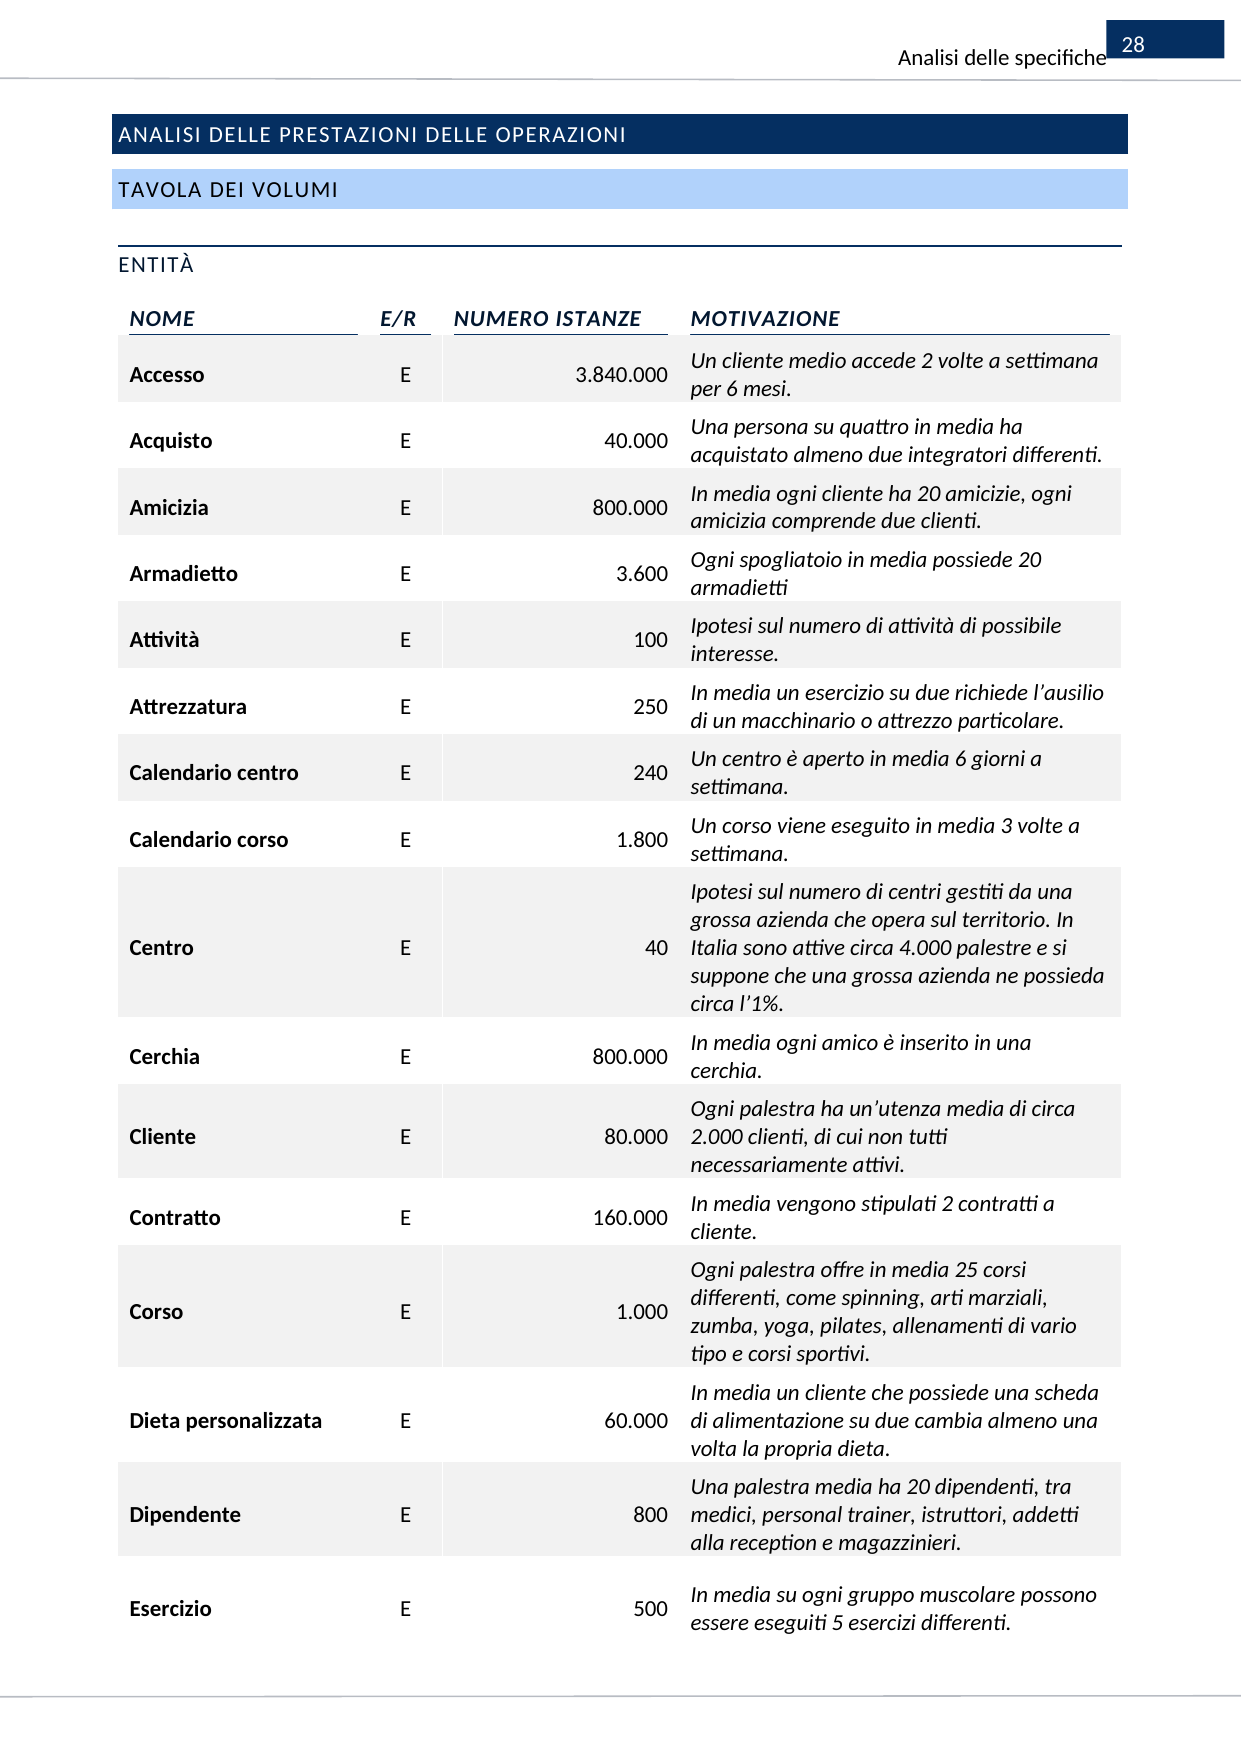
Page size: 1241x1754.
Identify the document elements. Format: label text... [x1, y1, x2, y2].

table_cell E [369, 668, 442, 734]
table_cell Calendario corso [118, 801, 369, 867]
table_cell 160.000 [443, 1179, 679, 1245]
table_header Nome [118, 283, 369, 335]
table_cell 3.600 [443, 535, 679, 601]
table_cell Ipotesi sul numero di centri gestiti da una grossa azienda che opera sul territorio. In Italia sono attive circa 4.000 palestre e si suppone che una grossa azienda ne possieda circa l’1%. [679, 867, 1121, 1017]
table_cell E [369, 734, 442, 801]
table_cell Attrezzatura [118, 668, 369, 734]
table_cell E [369, 1018, 442, 1084]
table_cell Un cliente medio accede 2 volte a settimana per 6 mesi. [679, 335, 1121, 402]
table_cell E [369, 535, 442, 601]
table_cell Calendario centro [118, 734, 369, 801]
table_cell Una persona su quattro in media ha acquistato almeno due integratori differenti. [679, 402, 1121, 468]
table_cell E [369, 1368, 442, 1462]
table_cell 800 [443, 1462, 679, 1556]
table_cell E [369, 1245, 442, 1367]
table_cell E [369, 1179, 442, 1245]
table_cell E [369, 1084, 442, 1178]
table_cell 1.800 [443, 801, 679, 867]
table_cell E [369, 1462, 442, 1556]
table_cell Ipotesi sul numero di attività di possibile interesse. [679, 601, 1121, 668]
table_cell Ogni palestra ha un’utenza media di circa 2.000 clienti, di cui non tutti necessariamente attivi. [679, 1084, 1121, 1178]
table_cell Acquisto [118, 402, 369, 468]
table_cell 500 [443, 1556, 679, 1650]
table_cell Cliente [118, 1084, 369, 1178]
table_cell In media vengono stipulati 2 contratti a cliente. [679, 1179, 1121, 1245]
table_cell Corso [118, 1245, 369, 1367]
table_cell E [369, 468, 442, 535]
table_cell E [369, 402, 442, 468]
table_cell Dieta personalizzata [118, 1368, 369, 1462]
table_cell 40 [443, 867, 679, 1017]
table_cell 80.000 [443, 1084, 679, 1178]
table_cell In media un esercizio su due richiede l’ausilio di un macchinario o attrezzo particolare. [679, 668, 1121, 734]
table_cell 40.000 [443, 402, 679, 468]
table_header E/R [369, 283, 442, 335]
table_cell E [369, 867, 442, 1017]
table_cell Ogni spogliatoio in media possiede 20 armadietti [679, 535, 1121, 601]
table_cell Contratto [118, 1179, 369, 1245]
table_cell Cerchia [118, 1018, 369, 1084]
table_cell Attività [118, 601, 369, 668]
table_cell Dipendente [118, 1462, 369, 1556]
subtitle Entità [118, 247, 1122, 279]
table_cell Amicizia [118, 468, 369, 535]
table_cell Ogni palestra offre in media 25 corsi differenti, come spinning, arti marziali, zumba, yoga, pilates, allenamenti di vario tipo e corsi sportivi. [679, 1245, 1121, 1367]
table_cell Una palestra media ha 20 dipendenti, tra medici, personal trainer, istruttori, addetti alla reception e magazzinieri. [679, 1462, 1121, 1556]
table_cell E [369, 335, 442, 402]
table_cell In media su ogni gruppo muscolare possono essere eseguiti 5 esercizi differenti. [679, 1556, 1121, 1650]
table_cell Esercizio [118, 1556, 369, 1650]
table_cell E [369, 1556, 442, 1650]
subtitle Tavola dei volumi [118, 175, 1122, 203]
table_cell Accesso [118, 335, 369, 402]
table_cell 60.000 [443, 1368, 679, 1462]
table_cell E [369, 801, 442, 867]
table_cell E [369, 601, 442, 668]
table_cell Un centro è aperto in media 6 giorni a settimana. [679, 734, 1121, 801]
table_cell In media un cliente che possiede una scheda di alimentazione su due cambia almeno una volta la propria dieta. [679, 1368, 1121, 1462]
subtitle Analisi delle prestazioni delle operazioni [118, 120, 1122, 148]
table_cell Un corso viene eseguito in media 3 volte a settimana. [679, 801, 1121, 867]
table_cell 240 [443, 734, 679, 801]
table_cell In media ogni cliente ha 20 amicizie, ogni amicizia comprende due clienti. [679, 468, 1121, 535]
table_cell In media ogni amico è inserito in una cerchia. [679, 1018, 1121, 1084]
table_cell Armadietto [118, 535, 369, 601]
table_cell Centro [118, 867, 369, 1017]
table_cell 800.000 [443, 468, 679, 535]
table_cell 100 [443, 601, 679, 668]
table_cell 1.000 [443, 1245, 679, 1367]
table_cell 800.000 [443, 1018, 679, 1084]
table_cell 250 [443, 668, 679, 734]
table_header Numero istanze [443, 283, 679, 335]
table_cell 3.840.000 [443, 335, 679, 402]
table_header Motivazione [679, 283, 1121, 335]
